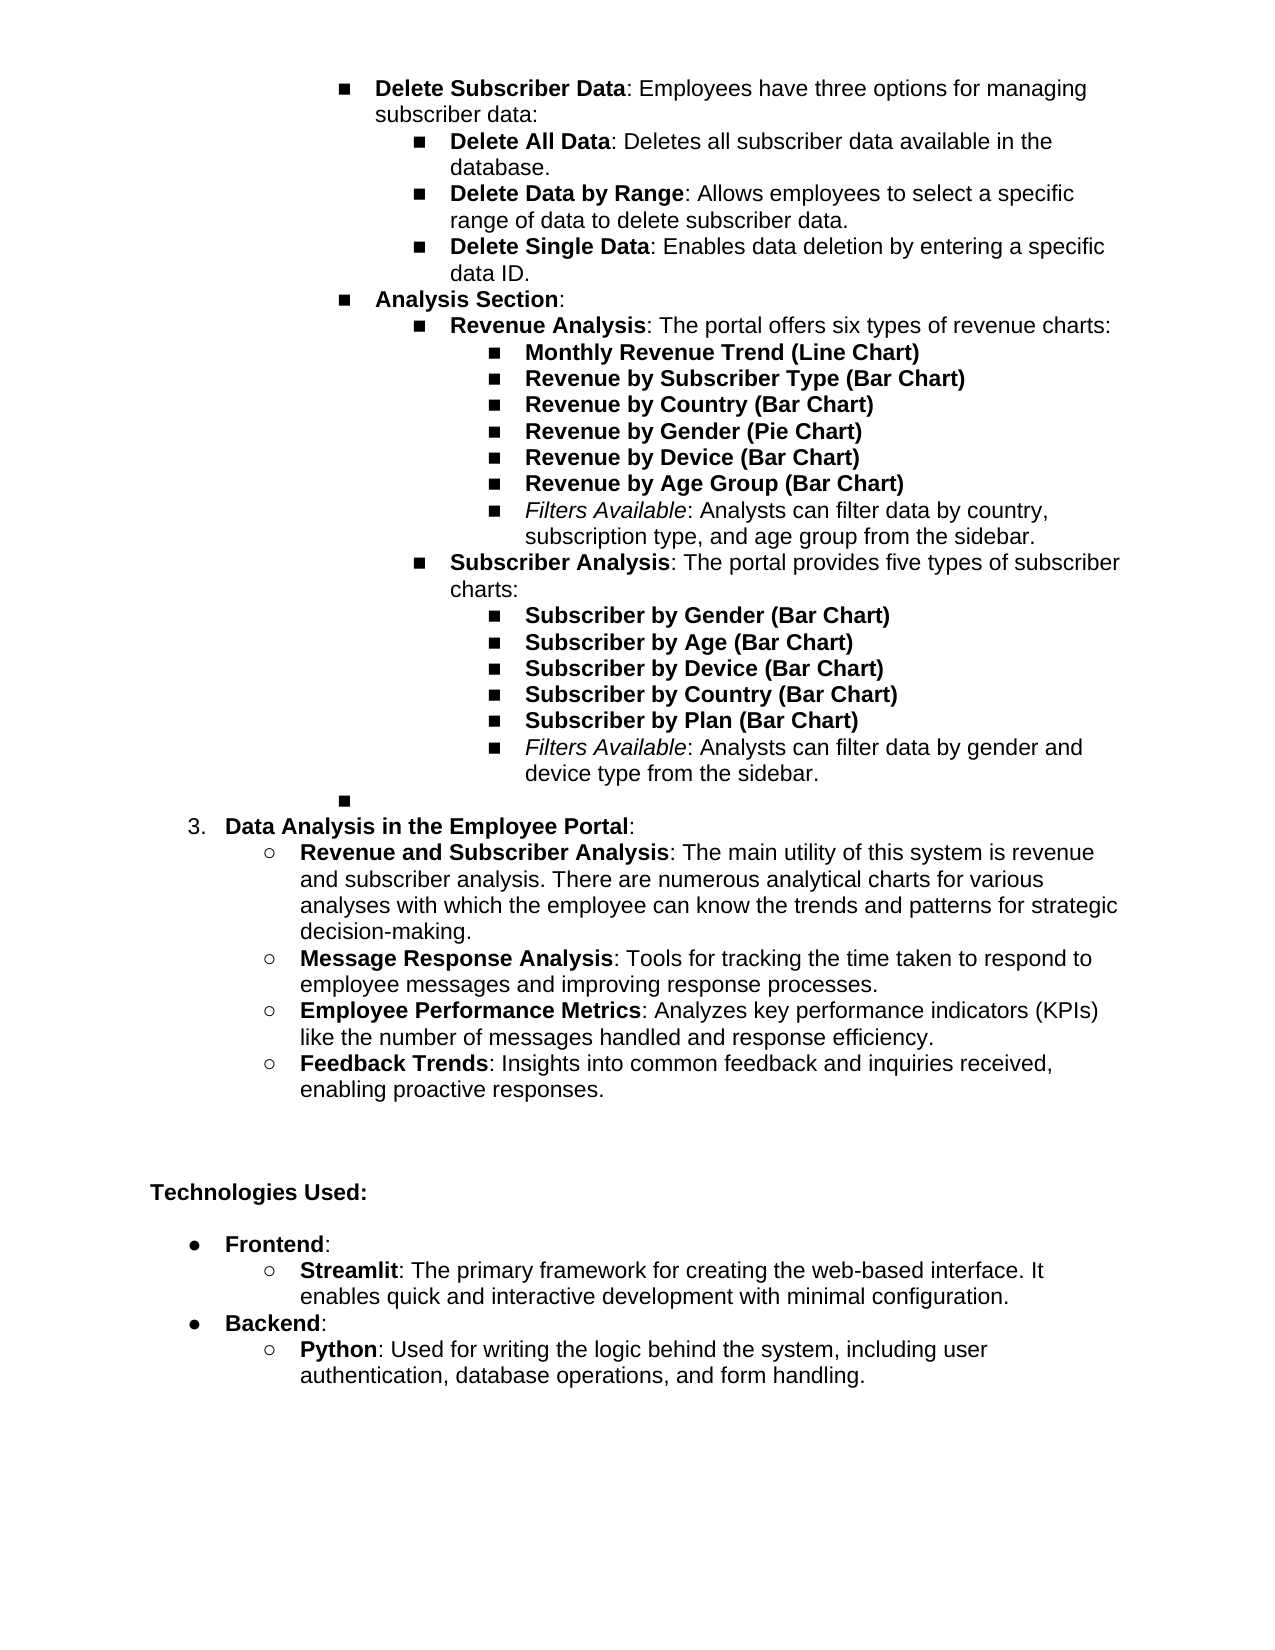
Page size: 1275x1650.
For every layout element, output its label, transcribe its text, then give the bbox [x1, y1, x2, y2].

list Revenue by Age Group (Bar Chart) [487, 470, 1125, 497]
list Backend: [187, 1309, 1125, 1336]
list Frontend: [187, 1231, 1125, 1257]
list Revenue Analysis: The portal offers six types of revenue charts: [412, 312, 1125, 338]
list Filters Available: Analysts can filter data by country, subscription type, and age group from the sidebar. [487, 497, 1125, 549]
list Subscriber by Country (Bar Chart) [487, 681, 1125, 707]
list Streamlit: The primary framework for creating the web-based interface. It enables quick and interactive development with minimal configuration. [262, 1257, 1125, 1309]
list Subscriber by Age (Bar Chart) [487, 628, 1125, 655]
list Revenue by Subscriber Type (Bar Chart) [487, 365, 1125, 391]
list Monthly Revenue Trend (Line Chart) [487, 338, 1125, 365]
list Delete Subscriber Data: Employees have three options for managing subscriber data: [337, 75, 1125, 128]
list Revenue by Device (Bar Chart) [487, 444, 1125, 470]
list Filters Available: Analysts can filter data by gender and device type from the sidebar. [487, 734, 1125, 787]
list Subscriber Analysis: The portal provides five types of subscriber charts: [412, 549, 1125, 602]
list Python: Used for writing the logic behind the system, including user authentication, database operations, and form handling. [262, 1336, 1125, 1389]
list Subscriber by Gender (Bar Chart) [487, 602, 1125, 628]
list Revenue and Subscriber Analysis: The main utility of this system is revenue and subscriber analysis. There are numerous analytical charts for various analyses with which the employee can know the trends and patterns for strategic decision-making. [262, 839, 682, 945]
list Delete Single Data: Enables data deletion by entering a specific data ID. [412, 233, 1125, 286]
list Delete All Data: Deletes all subscriber data available in the database. [412, 128, 1125, 180]
list Data Analysis in the Employee Portal: [187, 813, 1125, 839]
list Subscriber by Plan (Bar Chart) [487, 707, 1125, 734]
list Message Response Analysis: Tools for tracking the time taken to respond to employee messages and improving response processes. [262, 945, 1125, 997]
list Revenue and Subscriber Analysis: The main utility of this system is revenue and subscriber analysis. There are numerous analytical charts for various analyses with which the employee can know the trends and patterns for strategic decision-making. [472, 839, 1125, 945]
list Subscriber by Device (Bar Chart) [487, 655, 1125, 681]
list Employee Performance Metrics: Analyzes key performance indicators (KPIs) like the number of messages handled and response efficiency. [262, 997, 1125, 1050]
subtitle Technologies Used: [150, 1179, 1125, 1206]
list Analysis Section: [337, 286, 1125, 312]
list Revenue by Gender (Pie Chart) [487, 418, 1125, 444]
list Feedback Trends: Insights into common feedback and inquiries received, enabling proactive responses. [262, 1050, 1125, 1103]
list Revenue by Country (Bar Chart) [487, 391, 1125, 418]
list Delete Data by Range: Allows employees to select a specific range of data to delete subscriber data. [412, 180, 1125, 233]
